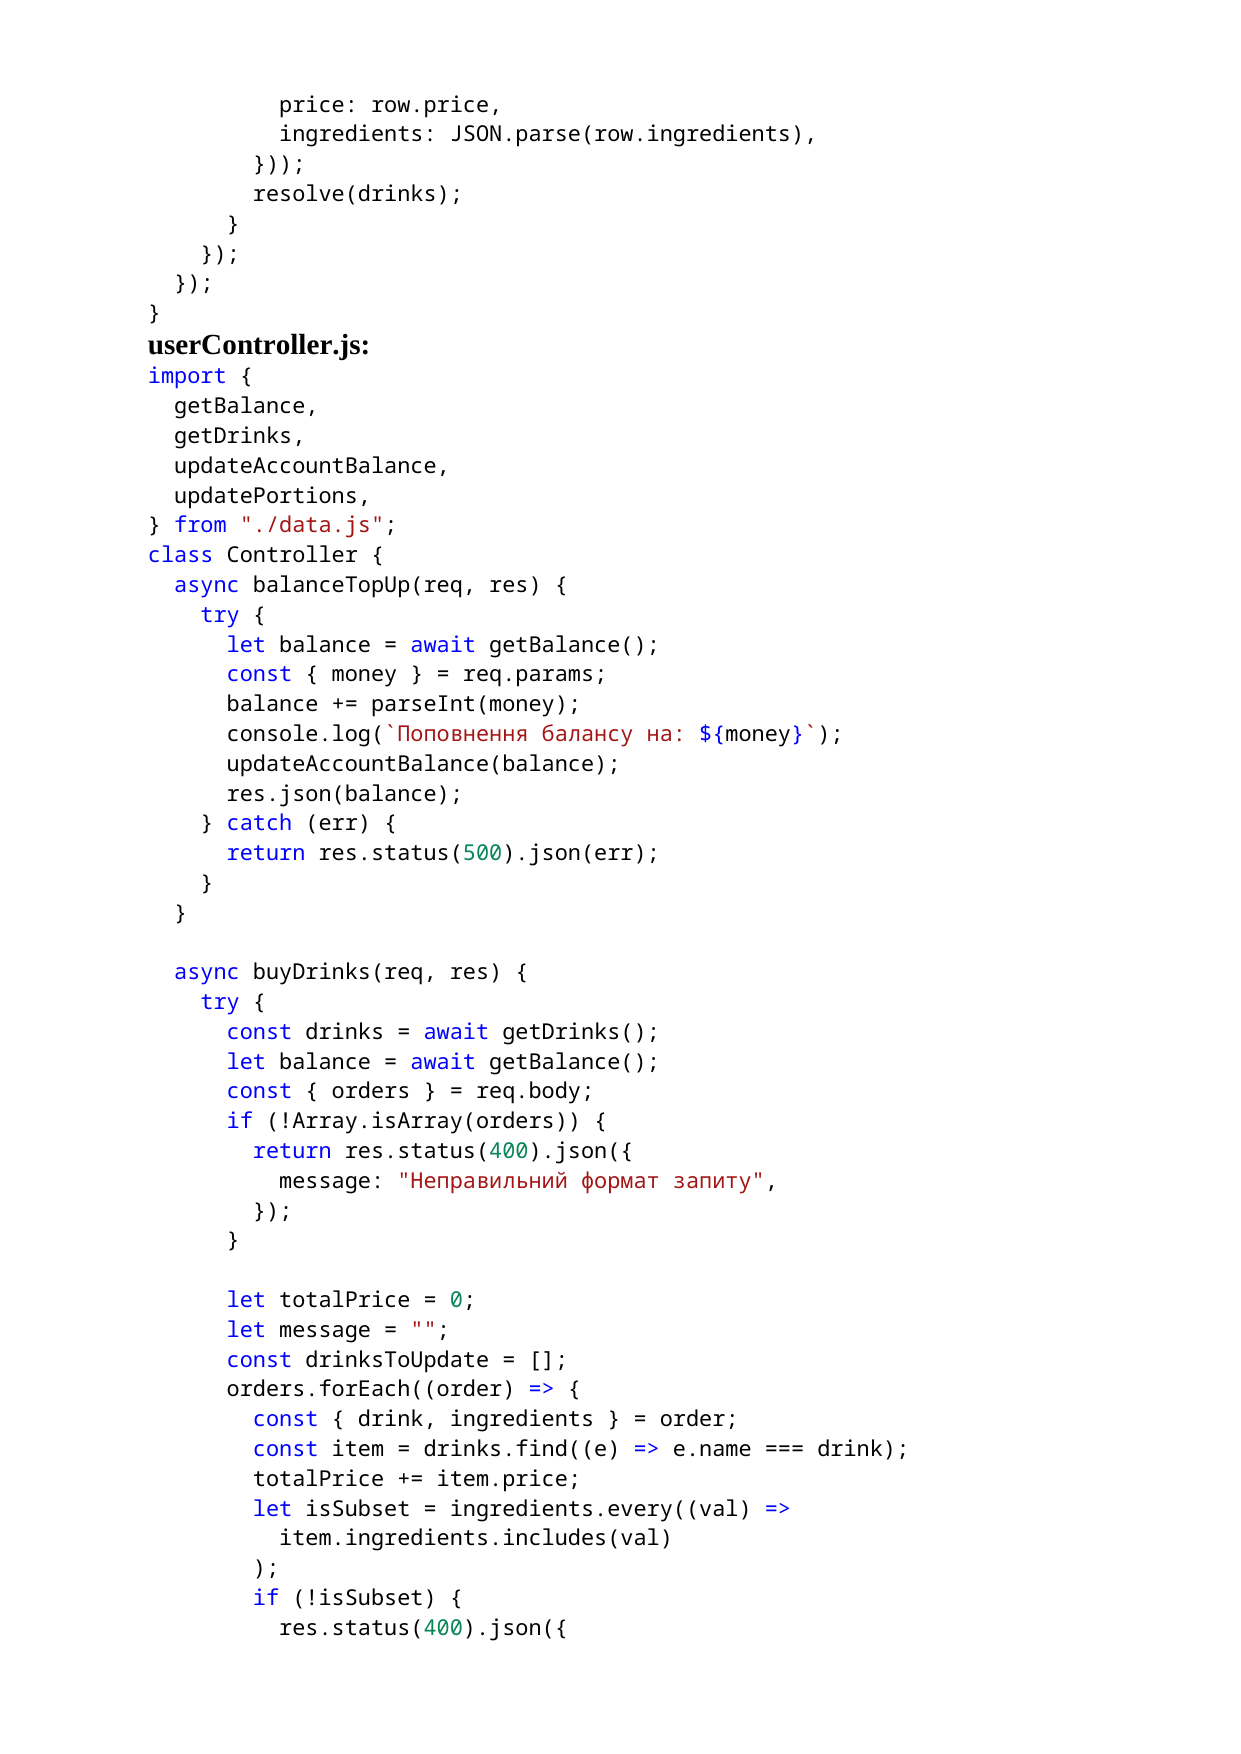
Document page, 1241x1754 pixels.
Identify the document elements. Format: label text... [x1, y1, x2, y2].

text getBalance, [148, 390, 1152, 420]
text const item = drinks.find((e) => e.name === drink); [148, 1433, 1152, 1463]
text } [148, 297, 1152, 327]
text let message = ""; [148, 1314, 1152, 1343]
text } [148, 208, 1152, 237]
text res.status(400).json({ [148, 1612, 1152, 1641]
text getDrinks, [148, 420, 1152, 450]
text item.ingredients.includes(val) [148, 1522, 1152, 1552]
text updatePortions, [148, 479, 1152, 509]
text userController.js: [148, 327, 1152, 360]
text const drinks = await getDrinks(); [148, 1016, 1152, 1046]
text import { [148, 360, 1152, 390]
text async balanceTopUp(req, res) { [148, 569, 1152, 599]
text }); [148, 1194, 1152, 1224]
text console.log(`Поповнення балансу на: ${money}`); [148, 718, 1152, 748]
text })); [148, 148, 1152, 178]
text totalPrice += item.price; [148, 1463, 1152, 1492]
text updateAccountBalance, [148, 450, 1152, 479]
text }); [148, 267, 1152, 297]
text orders.forEach((order) => { [148, 1373, 1152, 1403]
text let totalPrice = 0; [148, 1284, 1152, 1314]
text const drinksToUpdate = []; [148, 1343, 1152, 1373]
text try { [148, 986, 1152, 1016]
text let isSubset = ingredients.every((val) => [148, 1492, 1152, 1522]
text const { drink, ingredients } = order; [148, 1403, 1152, 1433]
text res.json(balance); [148, 777, 1152, 807]
text return res.status(500).json(err); [148, 837, 1152, 867]
text async buyDrinks(req, res) { [148, 956, 1152, 986]
text balance += parseInt(money); [148, 688, 1152, 718]
text let balance = await getBalance(); [148, 1046, 1152, 1075]
text } [148, 897, 1152, 926]
text updateAccountBalance(balance); [148, 748, 1152, 777]
text ); [148, 1552, 1152, 1582]
text } catch (err) { [148, 807, 1152, 837]
text } from "./data.js"; [148, 509, 1152, 539]
text resolve(drinks); [148, 178, 1152, 208]
text return res.status(400).json({ [148, 1135, 1152, 1165]
text price: row.price, [148, 88, 1152, 118]
text const { orders } = req.body; [148, 1075, 1152, 1105]
text }); [148, 237, 1152, 267]
text const { money } = req.params; [148, 658, 1152, 688]
text ingredients: JSON.parse(row.ingredients), [148, 118, 1152, 148]
text class Controller { [148, 539, 1152, 569]
text } [148, 867, 1152, 897]
text if (!Array.isArray(orders)) { [148, 1105, 1152, 1135]
text message: "Неправильний формат запиту", [148, 1165, 1152, 1194]
text } [148, 1224, 1152, 1254]
text let balance = await getBalance(); [148, 628, 1152, 658]
text try { [148, 599, 1152, 628]
text if (!isSubset) { [148, 1582, 1152, 1612]
